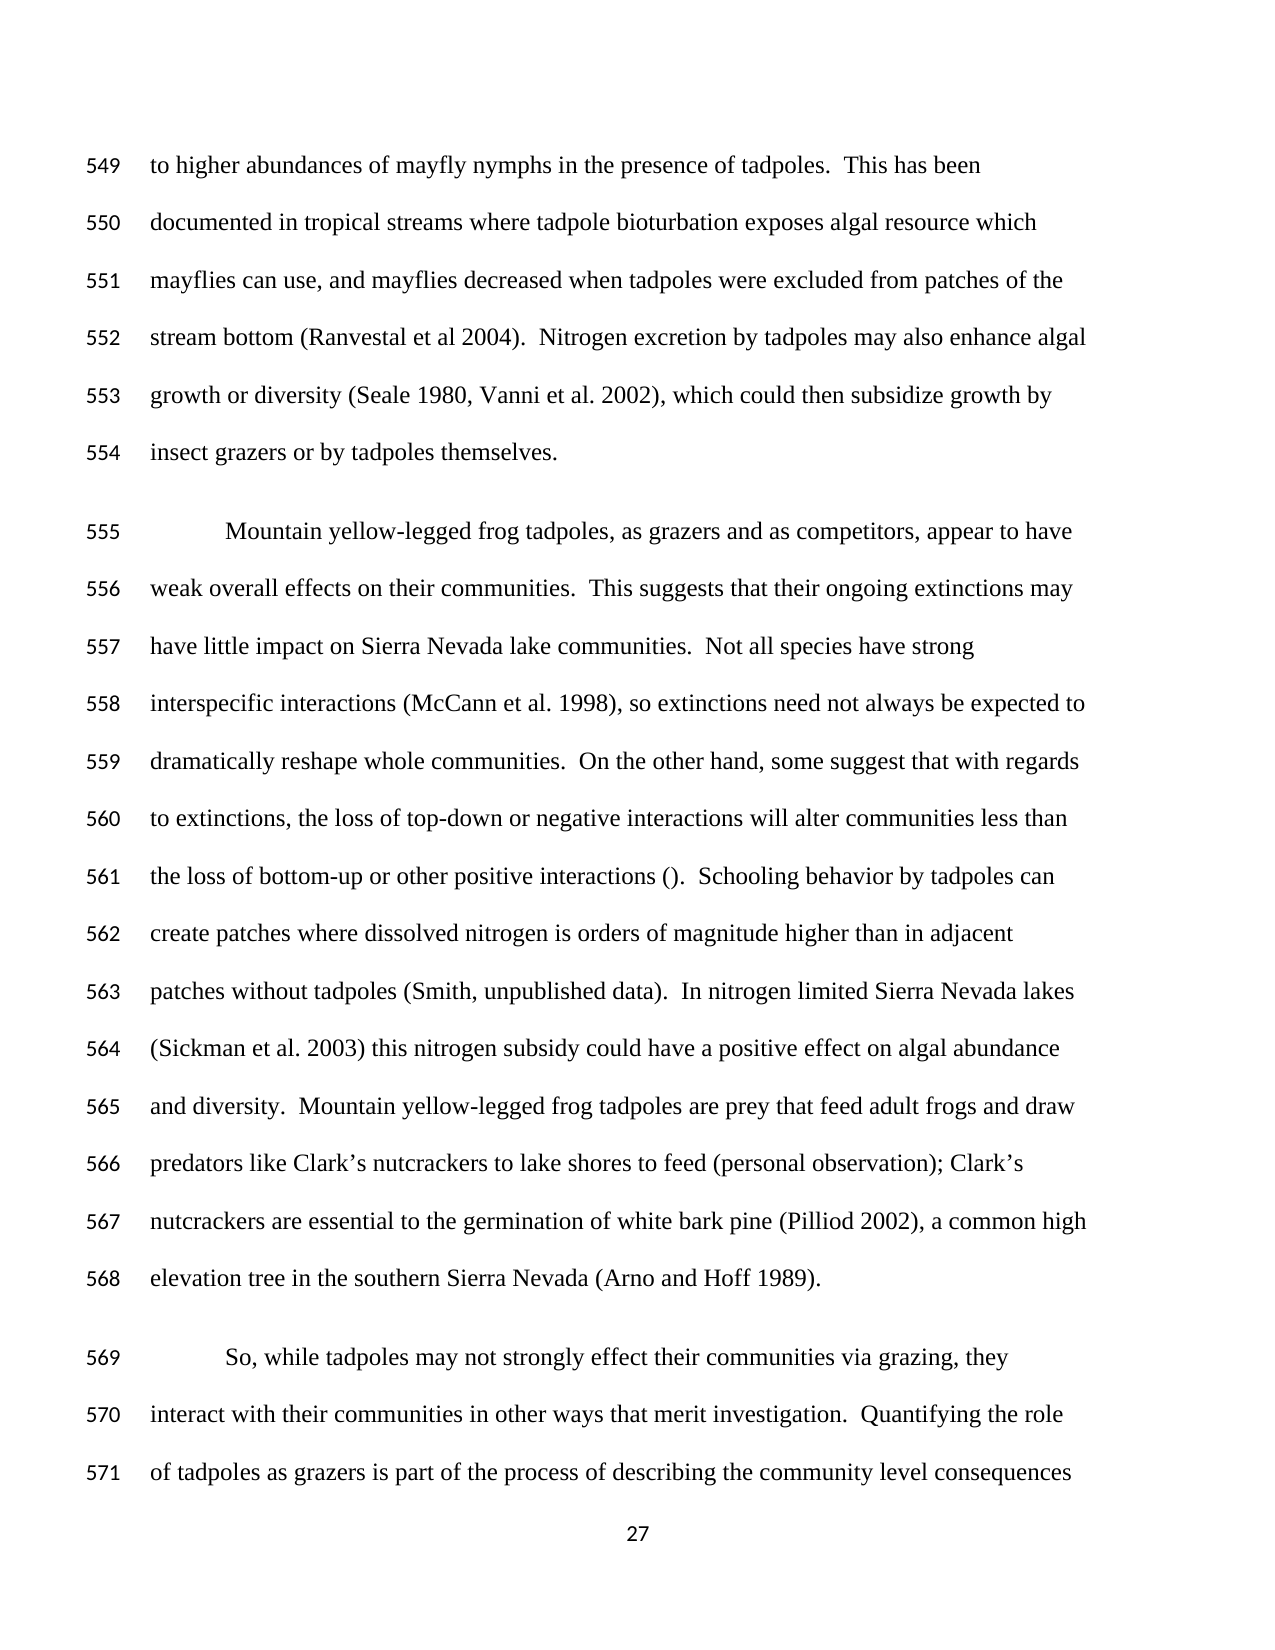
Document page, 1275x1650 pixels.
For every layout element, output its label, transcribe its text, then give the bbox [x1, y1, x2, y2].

text Mountain yellow-legged frog tadpoles, as grazers and as competitors, appear to have weak overall effects on their communities. This suggests that their ongoing extinctions may have little impact on Sierra Nevada lake communities. Not all species have strong interspecific interactions (McCann et al. 1998), so extinctions need not always be expected to dramatically reshape whole communities. On the other hand, some suggest that with regards to extinctions, the loss of top-down or negative interactions will alter communities less than the loss of bottom-up or other positive interactions (). Schooling behavior by tadpoles can create patches where dissolved nitrogen is orders of magnitude higher than in adjacent patches without tadpoles (Smith, unpublished data). In nitrogen limited Sierra Nevada lakes (Sickman et al. 2003) this nitrogen subsidy could have a positive effect on algal abundance and diversity. Mountain yellow-legged frog tadpoles are prey that feed adult frogs and draw predators like Clark’s nutcrackers to lake shores to feed (personal observation); Clark’s nutcrackers are essential to the germination of white bark pine (Pilliod 2002), a common high elevation tree in the southern Sierra Nevada (Arno and Hoff 1989). [150, 516, 1087, 1292]
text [150, 1342, 1087, 1485]
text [150, 150, 1087, 466]
